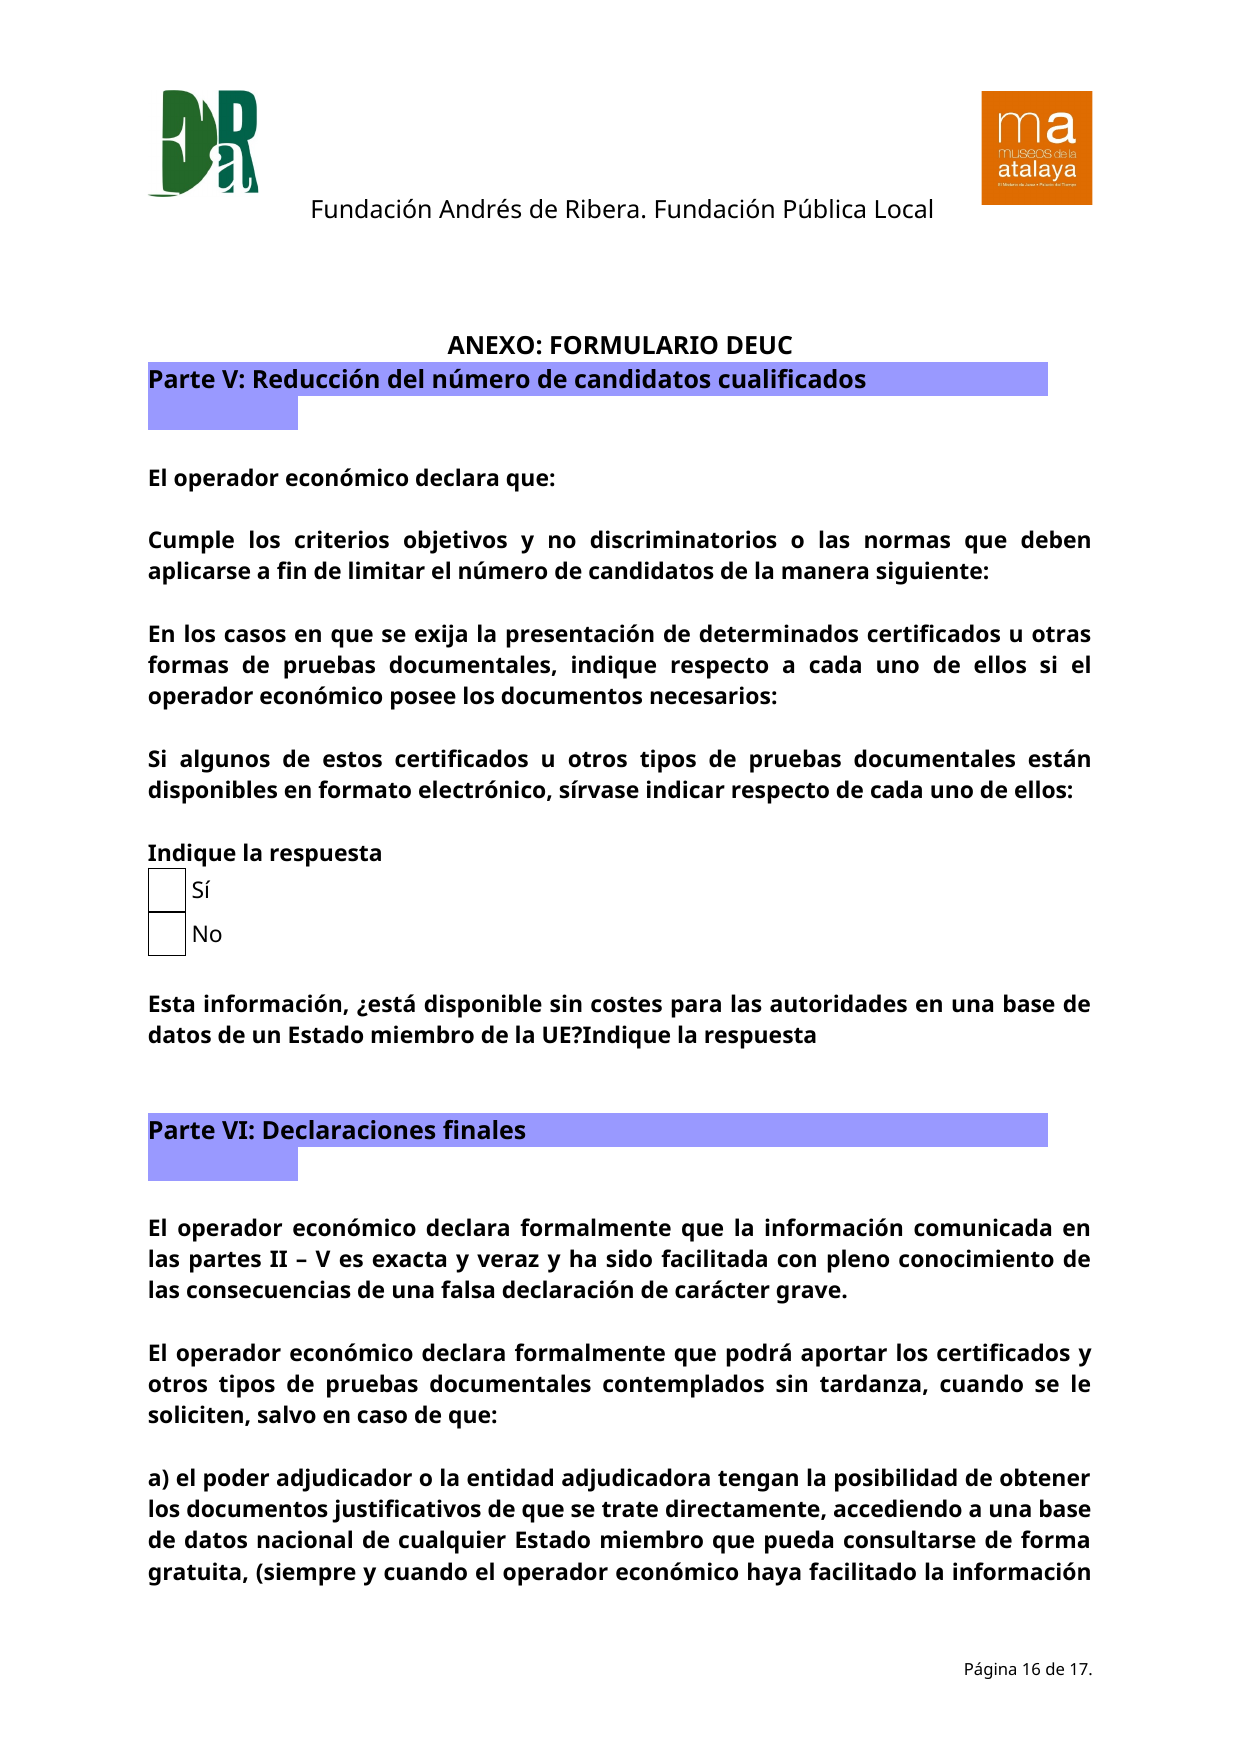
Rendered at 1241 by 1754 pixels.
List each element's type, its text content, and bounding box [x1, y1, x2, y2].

text Si algunos de estos certificados u otros tipos de pruebas documentales están disponibles en formato electrónico, sírvase indicar respecto de cada uno de ellos: [148, 743, 1092, 805]
text Parte V: Reducción del número de candidatos cualificados [298, 362, 1092, 430]
text Parte VI: Declaraciones finales [148, 1112, 1092, 1181]
table_header [149, 869, 185, 911]
text En los casos en que se exija la presentación de determinados certificados u otras formas de pruebas documentales, indique respecto a cada uno de ellos si el operador económico posee los documentos necesarios: [148, 618, 1092, 711]
text Indique la respuesta [148, 836, 1092, 868]
table_cell [149, 913, 185, 955]
text Cumple los criterios objetivos y no discriminatorios o las normas que deben aplicarse a fin de limitar el número de candidatos de la manera siguiente: [148, 524, 1092, 586]
table_header Sí [186, 868, 1093, 911]
text El operador económico declara formalmente que podrá aportar los certificados y otros tipos de pruebas documentales contemplados sin tardanza, cuando se le soliciten, salvo en caso de que: [148, 1337, 1092, 1431]
text El operador económico declara que: [148, 461, 1092, 493]
picture [981, 91, 1093, 205]
text Esta información, ¿está disponible sin costes para las autoridades en una base de datos de un Estado miembro de la UE?Indique la respuesta [148, 987, 1092, 1050]
text El operador económico declara formalmente que la información comunicada en las partes II – V es exacta y veraz y ha sido facilitada con pleno conocimiento de las consecuencias de una falsa declaración de carácter grave. [148, 1212, 1092, 1306]
picture [147, 90, 259, 197]
table_cell No [186, 911, 1093, 955]
